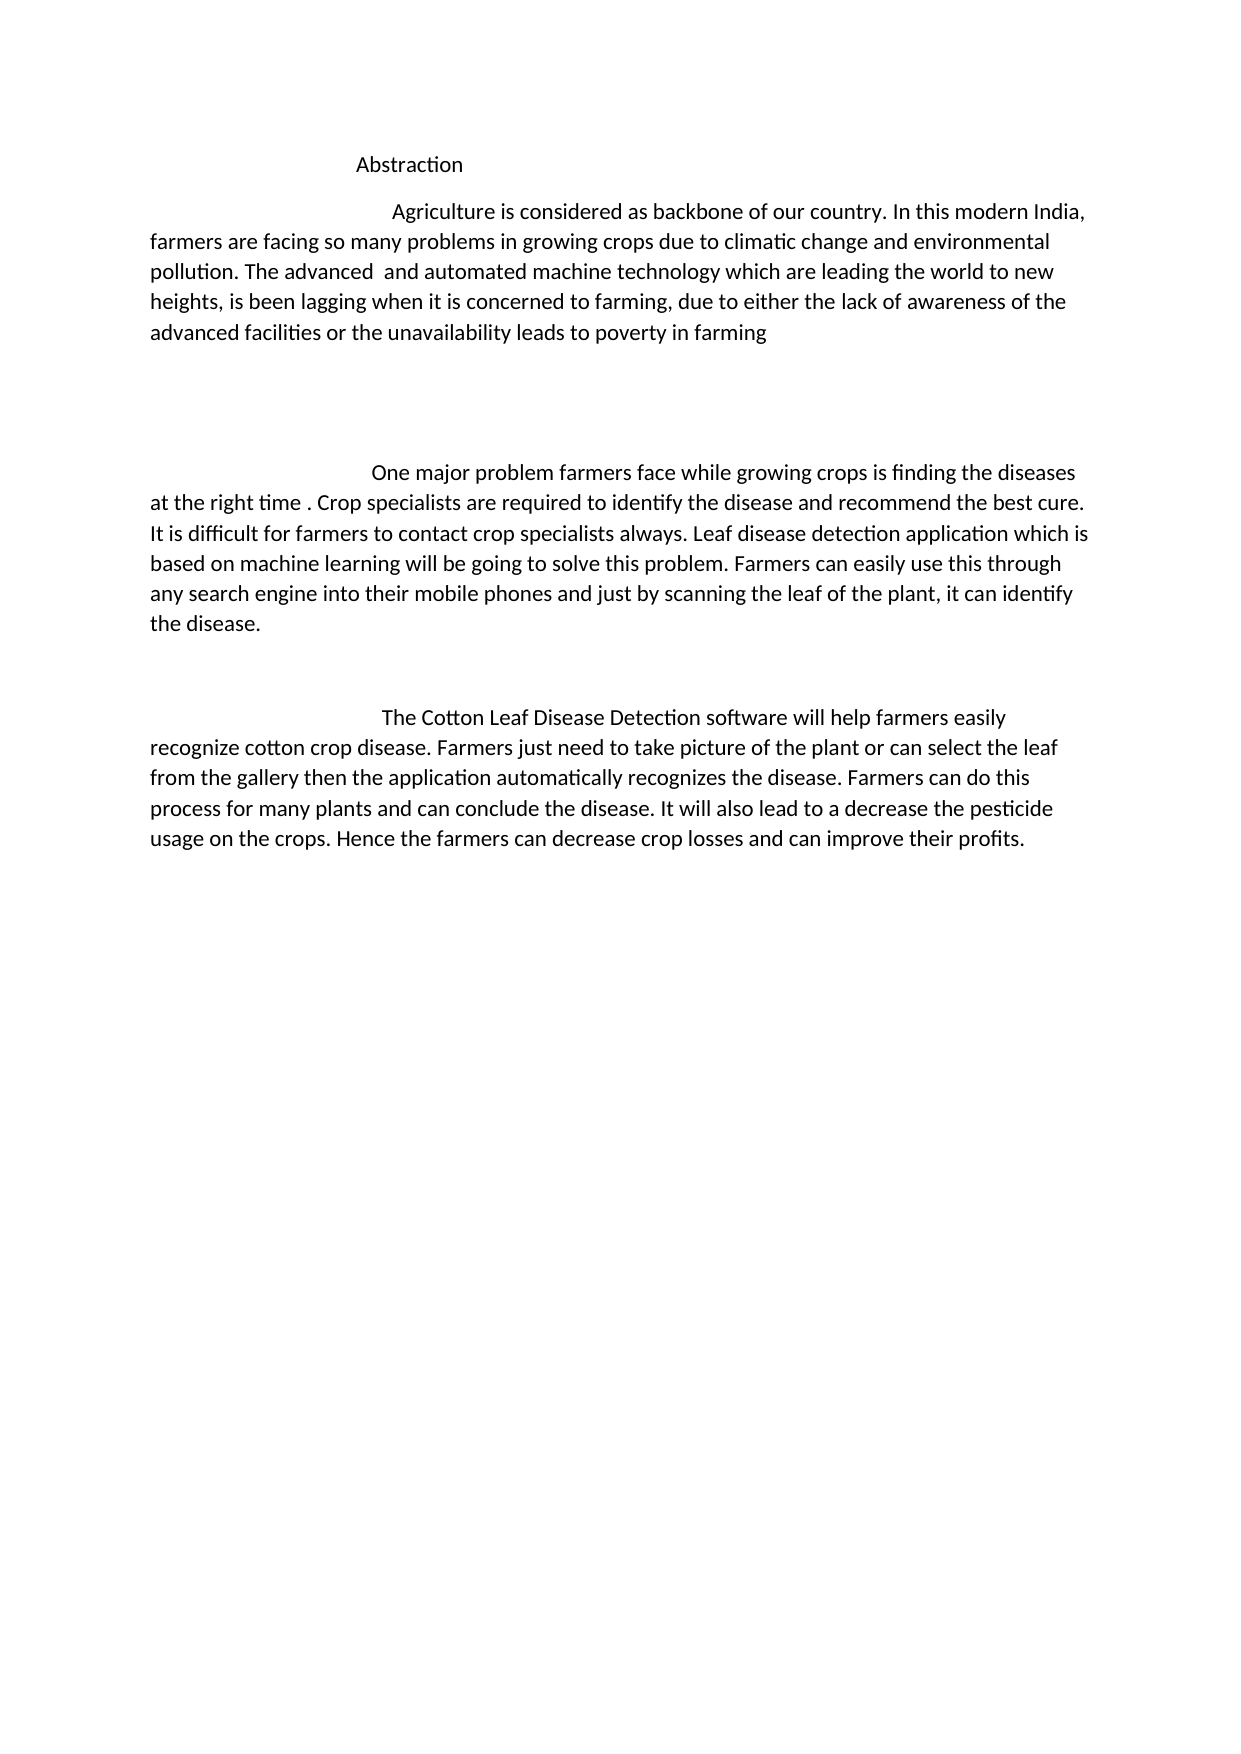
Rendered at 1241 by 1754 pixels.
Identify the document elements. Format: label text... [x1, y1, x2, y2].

text One major problem farmers face while growing crops is finding the diseases at the right time . Crop specialists are required to identify the disease and recommend the best cure. It is difficult for farmers to contact crop specialists always. Leaf disease detection application which is based on machine learning will be going to solve this problem. Farmers can easily use this through any search engine into their mobile phones and just by scanning the leaf of the plant, it can identify the disease. [150, 458, 1090, 637]
text The Cotton Leaf Disease Detection software will help farmers easily recognize cotton crop disease. Farmers just need to take picture of the plant or can select the leaf from the gallery then the application automatically recognizes the disease. Farmers can do this process for many plants and can conclude the disease. It will also lead to a decrease the pesticide usage on the crops. Hence the farmers can decrease crop losses and can improve their profits. [150, 703, 1090, 852]
text Abstraction [150, 150, 1090, 178]
text Agriculture is considered as backbone of our country. In this modern India, farmers are facing so many problems in growing crops due to climatic change and environmental pollution. The advanced and automated machine technology which are leading the world to new heights, is been lagging when it is concerned to farming, due to either the lack of awareness of the advanced facilities or the unavailability leads to poverty in farming [150, 197, 1090, 346]
